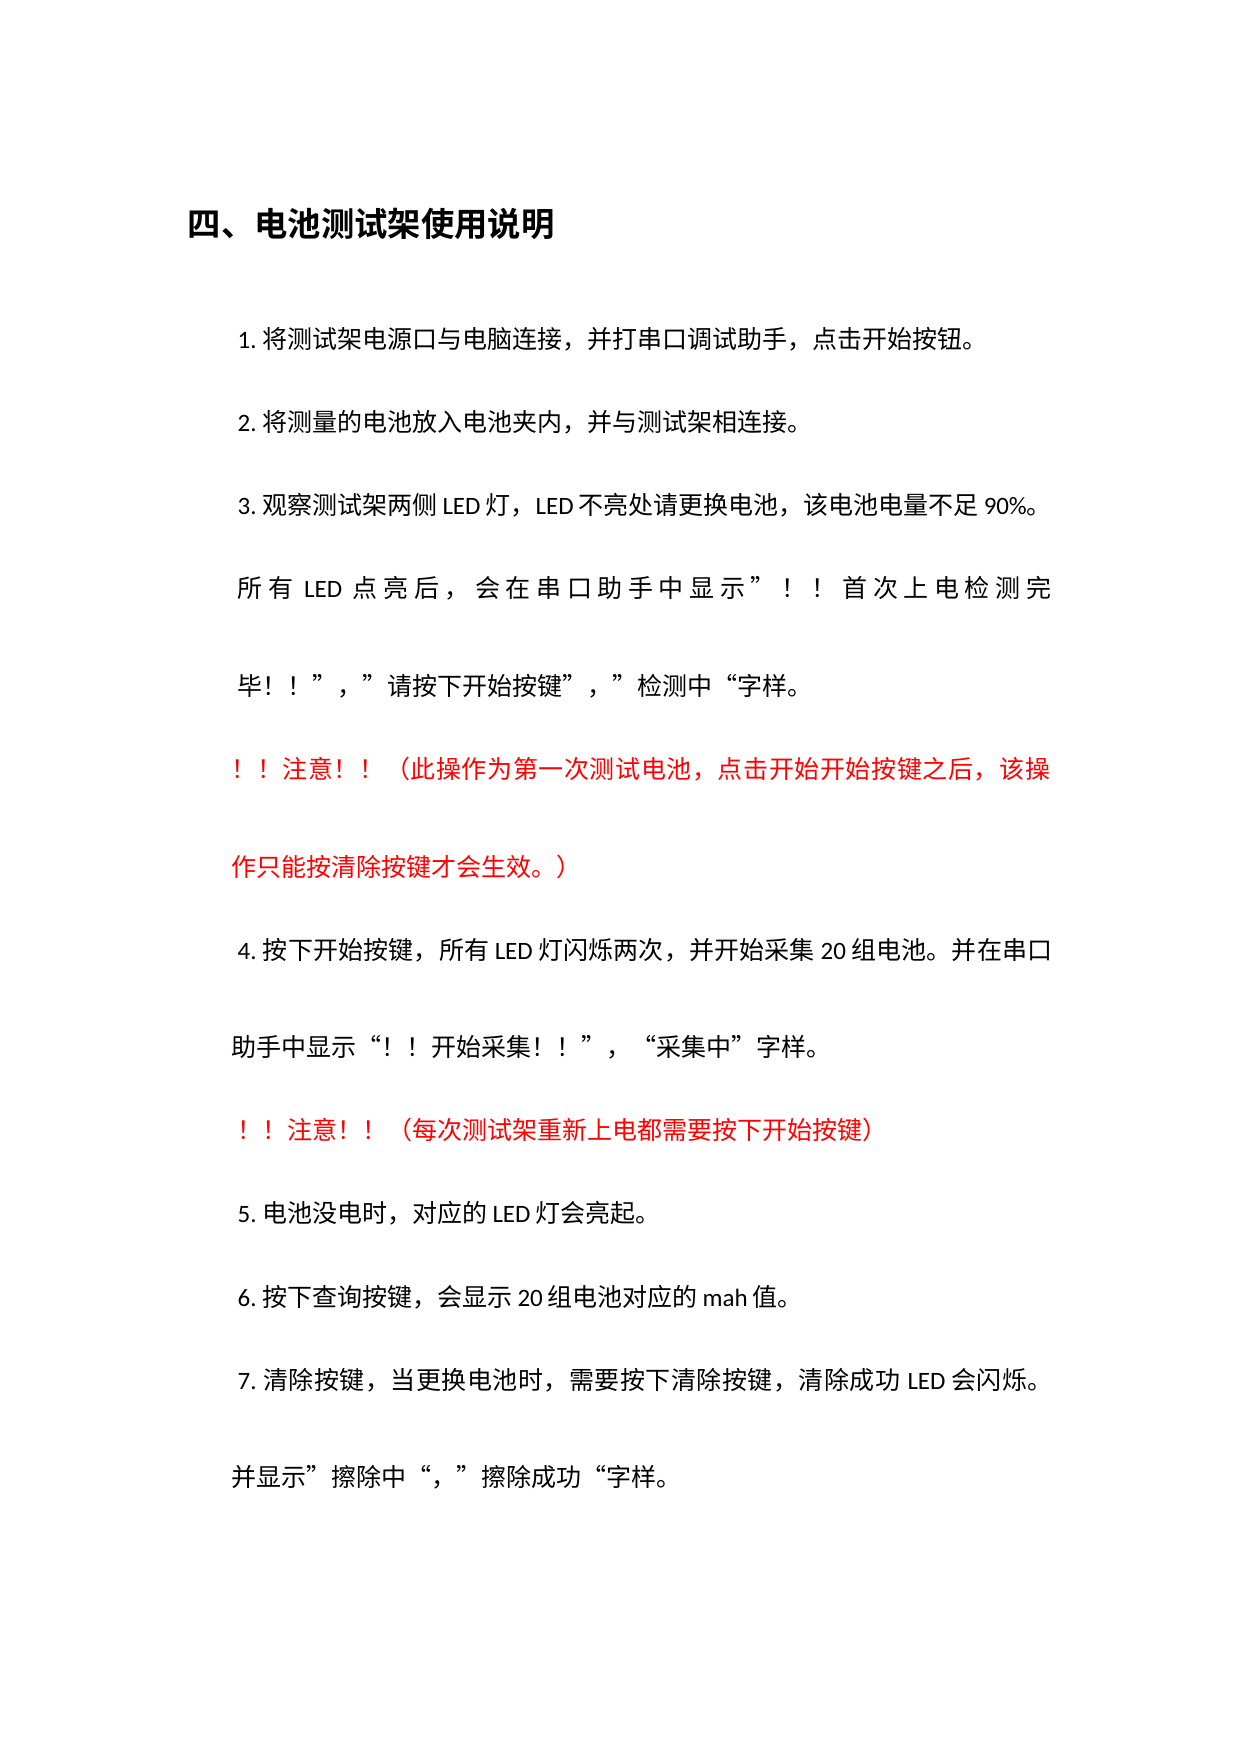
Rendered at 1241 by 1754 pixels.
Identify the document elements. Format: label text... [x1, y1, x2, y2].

text 7. 清除按键，当更换电池时，需要按下清除按键，清除成功LED会闪烁。并显示”擦除中“，”擦除成功“字样。 [231, 1346, 1053, 1508]
text 1. 将测试架电源口与电脑连接，并打串口调试助手，点击开始按钮。 [187, 305, 1053, 370]
text 6. 按下查询按键，会显示20组电池对应的mah值。 [231, 1263, 1053, 1328]
text ！！注意！！（每次测试架重新上电都需要按下开始按键） [231, 1096, 1053, 1161]
text ！！注意！！（此操作为第一次测试电池，点击开始开始按键之后，该操作只能按清除按键才会生效。） [231, 735, 1053, 898]
text 5. 电池没电时，对应的LED灯会亮起。 [231, 1179, 1053, 1244]
text 3. 观察测试架两侧LED灯，LED不亮处请更换电池，该电池电量不足90%。 [187, 471, 1053, 536]
text 2. 将测量的电池放入电池夹内，并与测试架相连接。 [187, 388, 1053, 453]
text 所有LED点亮后，会在串口助手中显示”！！首次上电检测完毕！！”，”请按下开始按键”，”检测中“字样。 [237, 554, 1053, 717]
subtitle 四、电池测试架使用说明 [187, 189, 1053, 254]
text 4. 按下开始按键，所有LED灯闪烁两次，并开始采集20组电池。并在串口助手中显示“！！开始采集！！”，“采集中”字样。 [231, 916, 1053, 1078]
